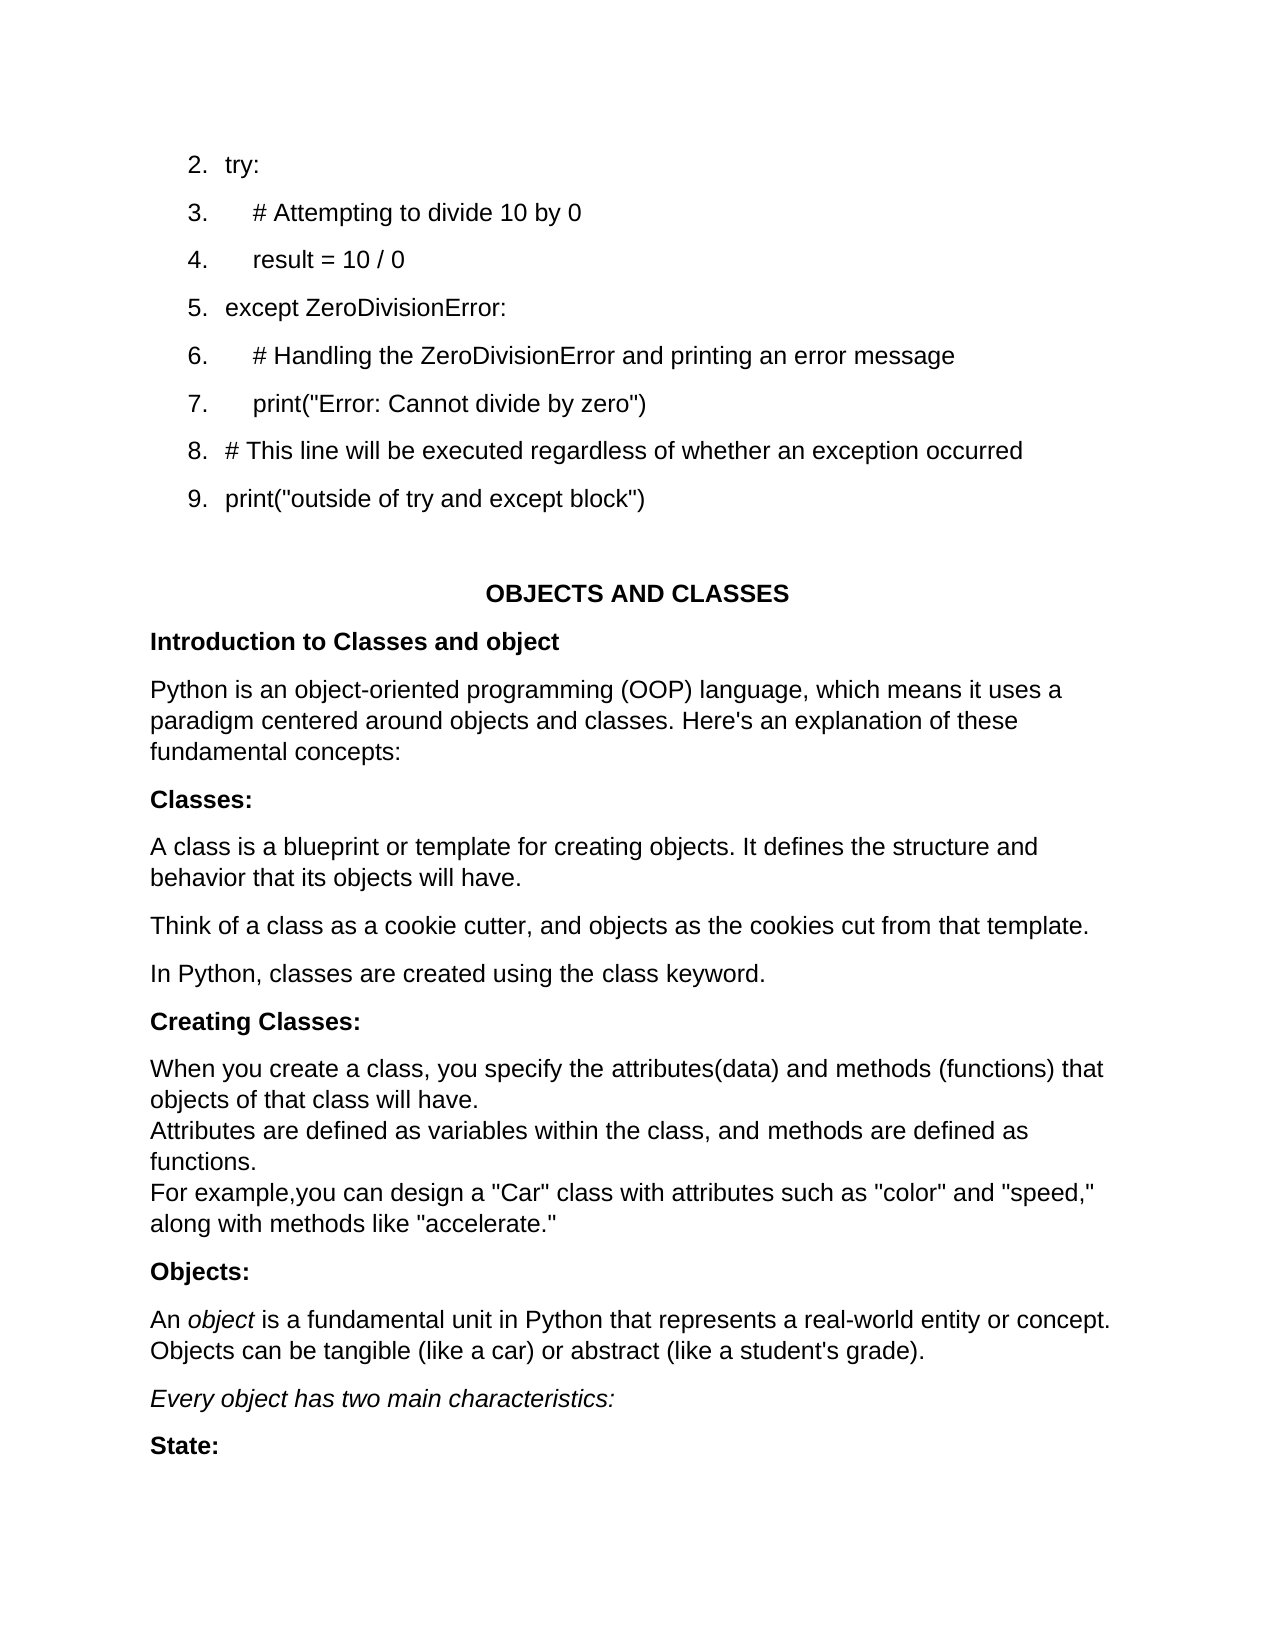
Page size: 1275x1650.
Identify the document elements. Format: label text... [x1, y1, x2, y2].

text Introduction to Classes and object [150, 627, 1125, 656]
list except ZeroDivisionError: [187, 293, 1125, 322]
list print("Error: Cannot divide by zero") [187, 388, 1125, 417]
list # This line will be executed regardless of whether an exception occurred [187, 436, 1125, 465]
text When you create a class, you specify the attributes(data) and methods (functions) that objects of that class will have. Attributes are defined as variables within the class, and methods are defined as functions. For example,you can design a "Car" class with attributes such as "color" and "speed," along with methods like "accelerate." [150, 1054, 1125, 1238]
text Classes: [150, 784, 1125, 813]
text Objects: [150, 1257, 1125, 1286]
text Think of a class as a cookie cutter, and objects as the cookies cut from that template. [150, 911, 1125, 940]
text State: [150, 1431, 1125, 1460]
list # Handling the ZeroDivisionError and printing an error message [187, 341, 1125, 369]
text OBJECTS AND CLASSES [150, 579, 1125, 608]
text A class is a blueprint or template for creating objects. It defines the structure and behavior that its objects will have. [150, 832, 1125, 892]
list # Attempting to divide 10 by 0 [187, 198, 1125, 226]
text Every object has two main characteristics: [150, 1383, 1125, 1412]
text Python is an object-oriented programming (OOP) language, which means it uses a paradigm centered around objects and classes. Here's an explanation of these fundamental concepts: [150, 675, 1125, 766]
text An object is a fundamental unit in Python that represents a real-world entity or concept. Objects can be tangible (like a car) or abstract (like a student's grade). [150, 1305, 1125, 1364]
list print("outside of try and except block") [187, 484, 1125, 513]
list try: [187, 150, 1125, 179]
list result = 10 / 0 [187, 245, 1125, 274]
text Creating Classes: [150, 1006, 1125, 1035]
text In Python, classes are created using the class keyword. [150, 959, 1125, 987]
